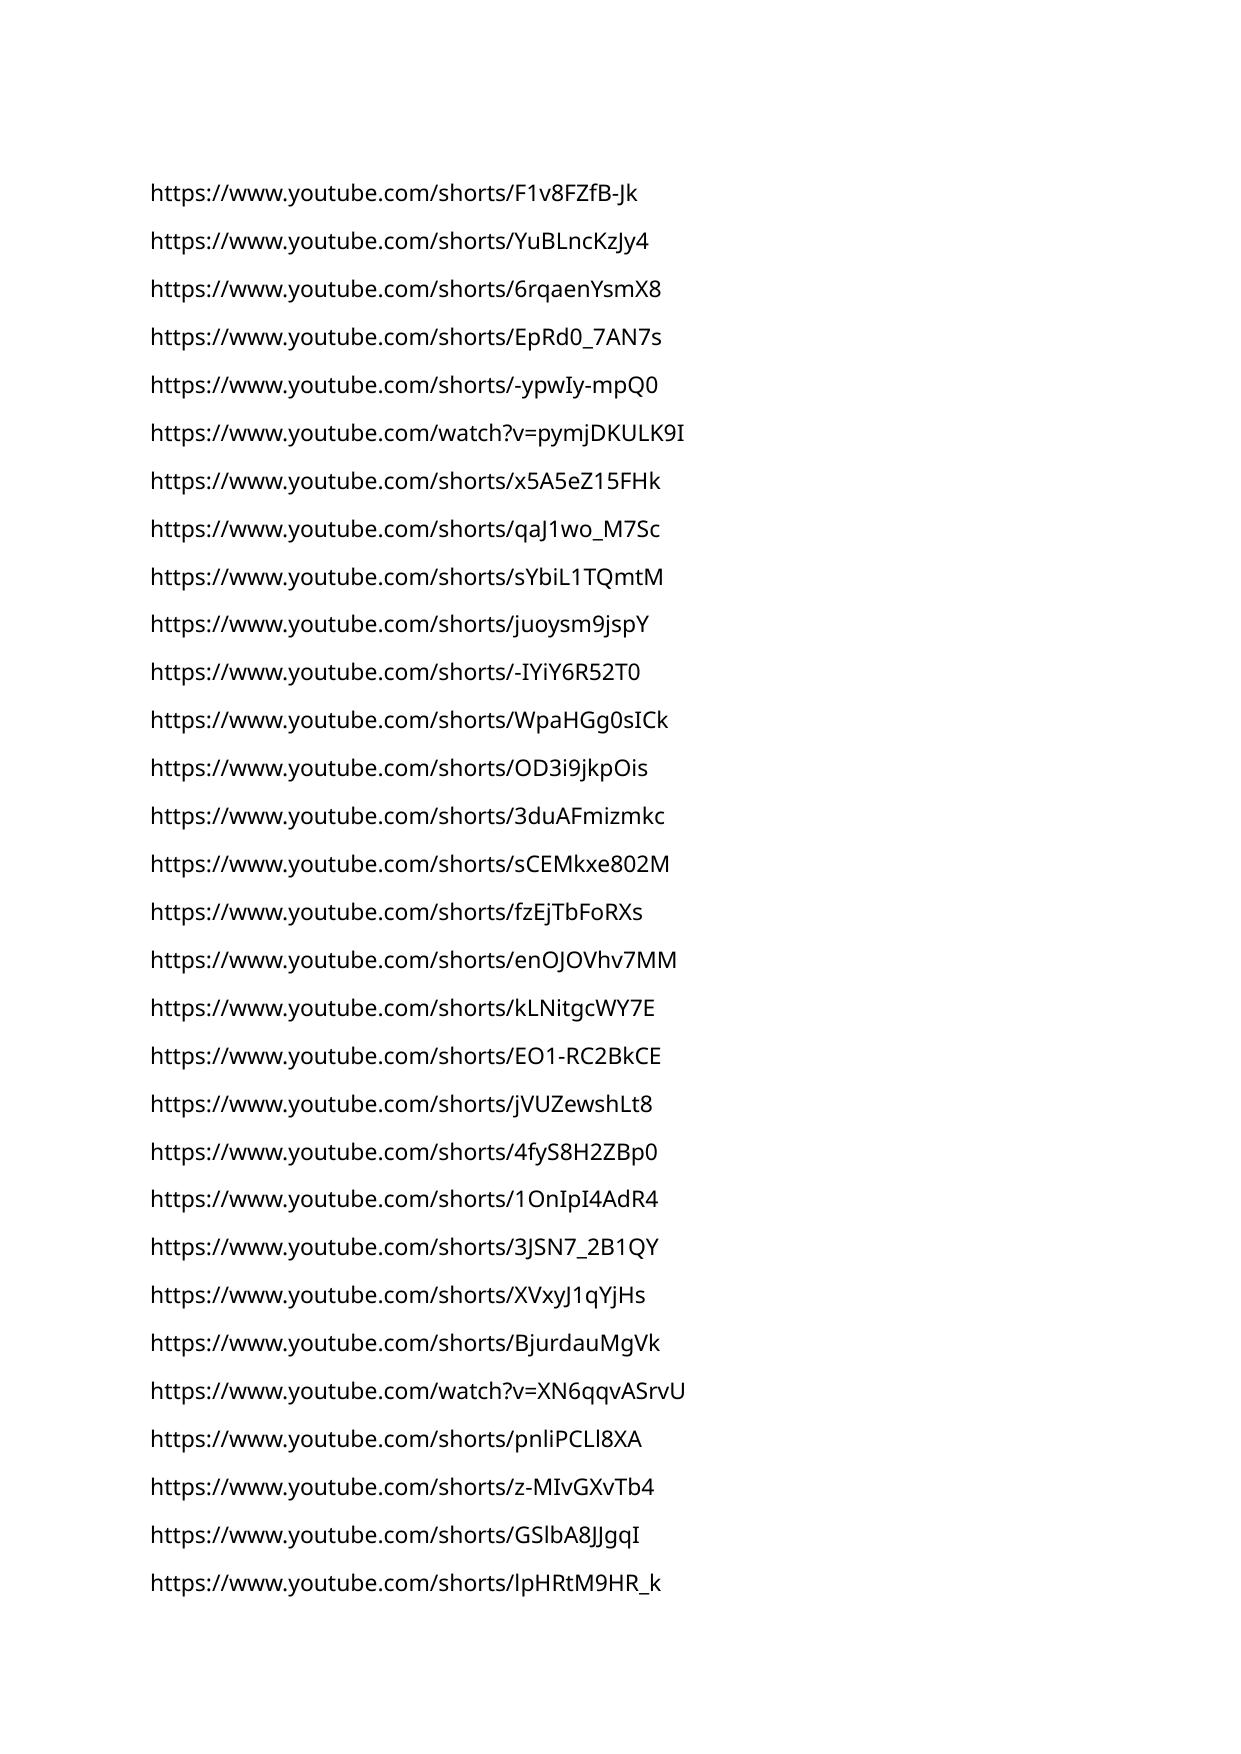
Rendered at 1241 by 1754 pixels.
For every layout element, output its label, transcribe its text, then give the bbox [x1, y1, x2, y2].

text https://www.youtube.com/shorts/enOJOVhv7MM [150, 944, 1090, 975]
text https://www.youtube.com/shorts/3duAFmizmkc [150, 800, 1090, 831]
text https://www.youtube.com/watch?v=pymjDKULK9I [150, 417, 1090, 448]
text https://www.youtube.com/shorts/jVUZewshLt8 [150, 1088, 1090, 1119]
text https://www.youtube.com/shorts/EO1-RC2BkCE [150, 1040, 1090, 1071]
text https://www.youtube.com/shorts/6rqaenYsmX8 [150, 273, 1090, 304]
text https://www.youtube.com/shorts/fzEjTbFoRXs [150, 896, 1090, 927]
text https://www.youtube.com/shorts/OD3i9jkpOis [150, 752, 1090, 783]
text https://www.youtube.com/shorts/EpRd0_7AN7s [150, 321, 1090, 352]
text https://www.youtube.com/shorts/z-MIvGXvTb4 [150, 1471, 1090, 1502]
text https://www.youtube.com/shorts/juoysm9jspY [150, 608, 1090, 640]
text https://www.youtube.com/shorts/GSlbA8JJgqI [150, 1519, 1090, 1550]
text https://www.youtube.com/shorts/pnliPCLl8XA [150, 1423, 1090, 1454]
text https://www.youtube.com/shorts/XVxyJ1qYjHs [150, 1279, 1090, 1311]
text https://www.youtube.com/shorts/sYbiL1TQmtM [150, 561, 1090, 592]
text https://www.youtube.com/shorts/sCEMkxe802M [150, 848, 1090, 879]
text https://www.youtube.com/shorts/4fyS8H2ZBp0 [150, 1136, 1090, 1167]
text https://www.youtube.com/shorts/F1v8FZfB-Jk [150, 177, 1090, 208]
text https://www.youtube.com/shorts/x5A5eZ15FHk [150, 465, 1090, 496]
text https://www.youtube.com/shorts/kLNitgcWY7E [150, 992, 1090, 1023]
text https://www.youtube.com/shorts/WpaHGg0sICk [150, 704, 1090, 736]
text https://www.youtube.com/shorts/qaJ1wo_M7Sc [150, 513, 1090, 544]
text https://www.youtube.com/shorts/-ypwIy-mpQ0 [150, 369, 1090, 400]
text https://www.youtube.com/shorts/BjurdauMgVk [150, 1327, 1090, 1358]
text https://www.youtube.com/shorts/3JSN7_2B1QY [150, 1231, 1090, 1263]
text https://www.youtube.com/shorts/1OnIpI4AdR4 [150, 1183, 1090, 1215]
text https://www.youtube.com/shorts/lpHRtM9HR_k [150, 1567, 1090, 1598]
text https://www.youtube.com/shorts/-IYiY6R52T0 [150, 656, 1090, 688]
text https://www.youtube.com/watch?v=XN6qqvASrvU [150, 1375, 1090, 1406]
text https://www.youtube.com/shorts/YuBLncKzJy4 [150, 225, 1090, 256]
